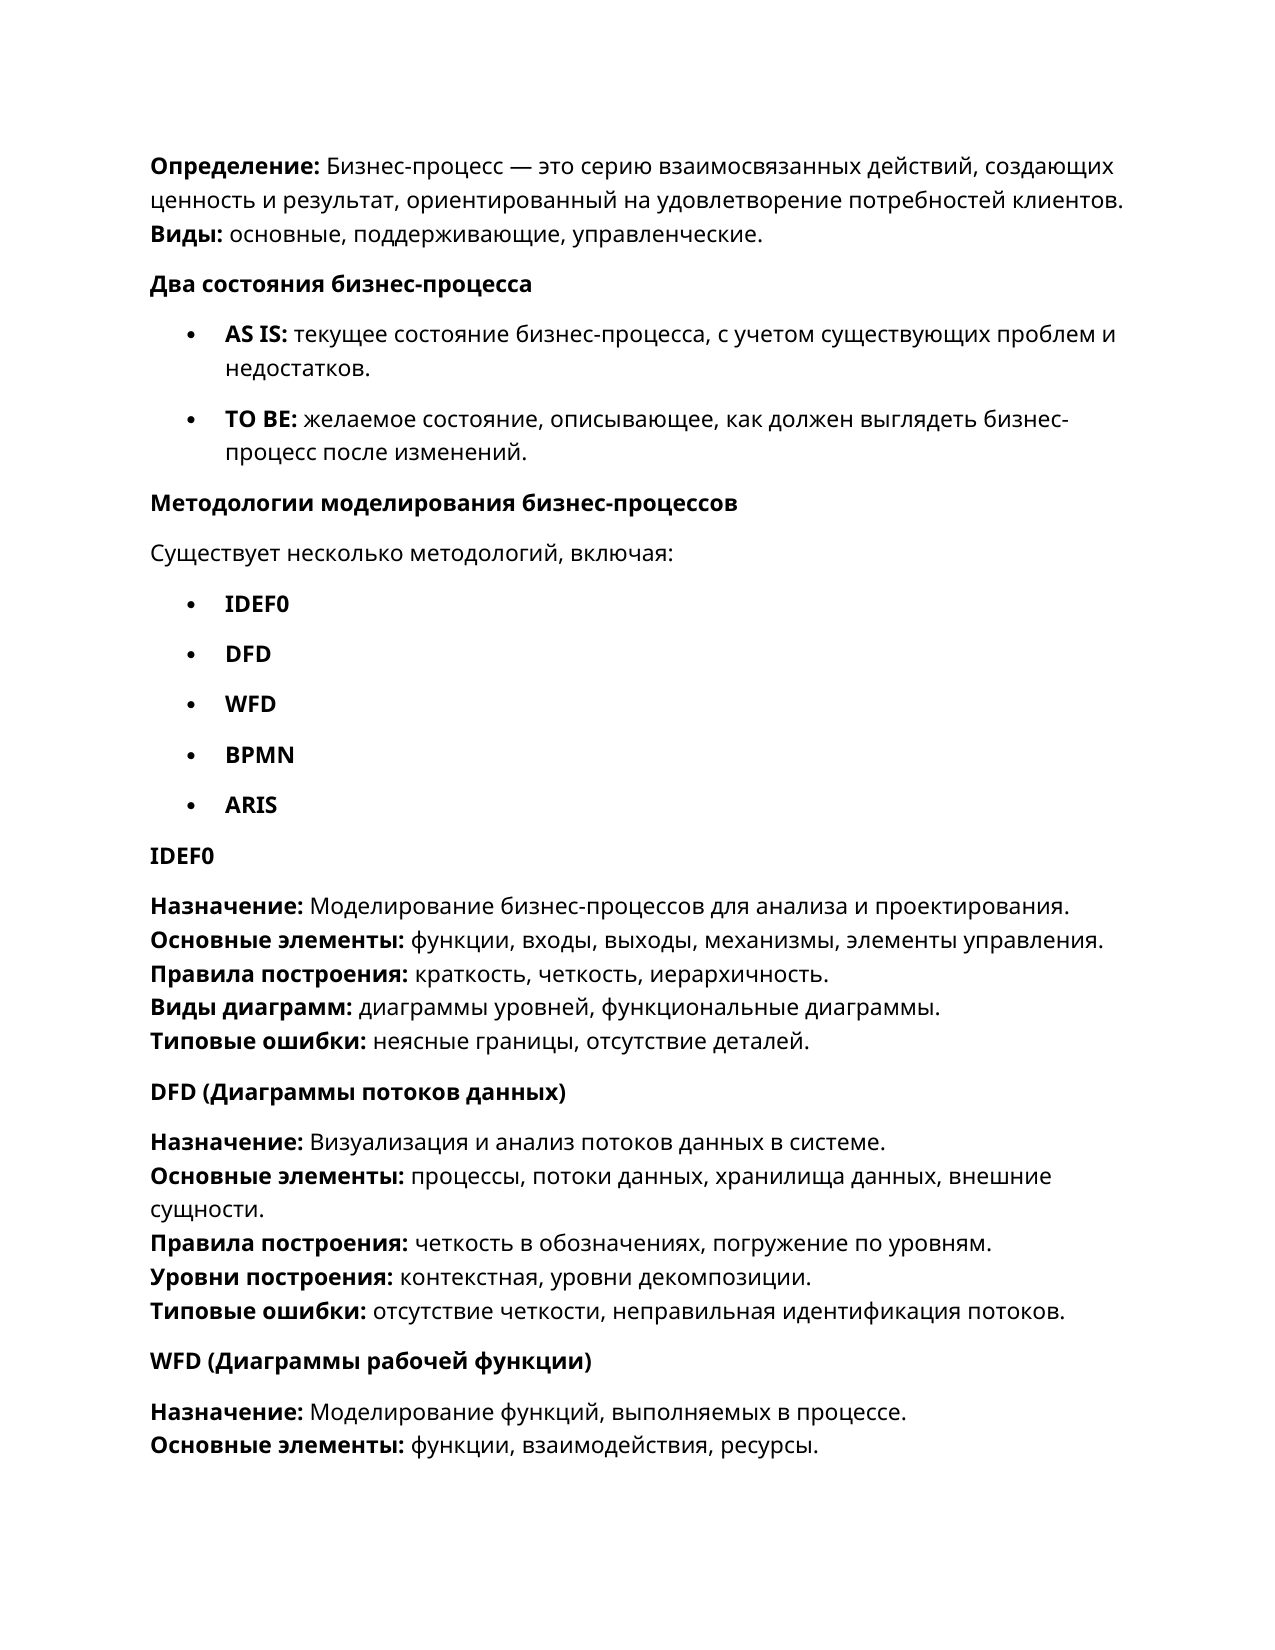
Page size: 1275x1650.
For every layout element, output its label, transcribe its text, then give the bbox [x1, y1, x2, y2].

text WFD (Диаграммы рабочей функции) [150, 1345, 1125, 1376]
text DFD (Диаграммы потоков данных) [150, 1075, 1125, 1107]
list AS IS: текущее состояние бизнес-процесса, с учетом существующих проблем и недостатков. [187, 318, 1125, 383]
text Методологии моделирования бизнес-процессов [150, 487, 1125, 518]
text IDEF0 [150, 839, 1125, 871]
list ARIS [187, 789, 1125, 820]
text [150, 1395, 1125, 1460]
list TO BE: желаемое состояние, описывающее, как должен выглядеть бизнес-процесс после изменений. [187, 402, 1125, 467]
text Назначение: Визуализация и анализ потоков данных в системе. Основные элементы: процессы, потоки данных, хранилища данных, внешние сущности. Правила построения: четкость в обозначениях, погружение по уровням. Уровни построения: контекстная, уровни декомпозиции. Типовые ошибки: отсутствие четкости, неправильная идентификация потоков. [150, 1126, 1125, 1326]
list BPMN [187, 739, 1125, 770]
text Определение: Бизнес-процесс — это серию взаимосвязанных действий, создающих ценность и результат, ориентированный на удовлетворение потребностей клиентов. Виды: основные, поддерживающие, управленческие. [150, 150, 1125, 249]
text Два состояния бизнес-процесса [150, 268, 1125, 299]
list WFD [187, 688, 1125, 719]
list IDEF0 [187, 587, 1125, 619]
text Существует несколько методологий, включая: [150, 537, 1125, 568]
text Назначение: Моделирование бизнес-процессов для анализа и проектирования. Основные элементы: функции, входы, выходы, механизмы, элементы управления. Правила построения: краткость, четкость, иерархичность. Виды диаграмм: диаграммы уровней, функциональные диаграммы. Типовые ошибки: неясные границы, отсутствие деталей. [150, 890, 1125, 1056]
list DFD [187, 638, 1125, 669]
